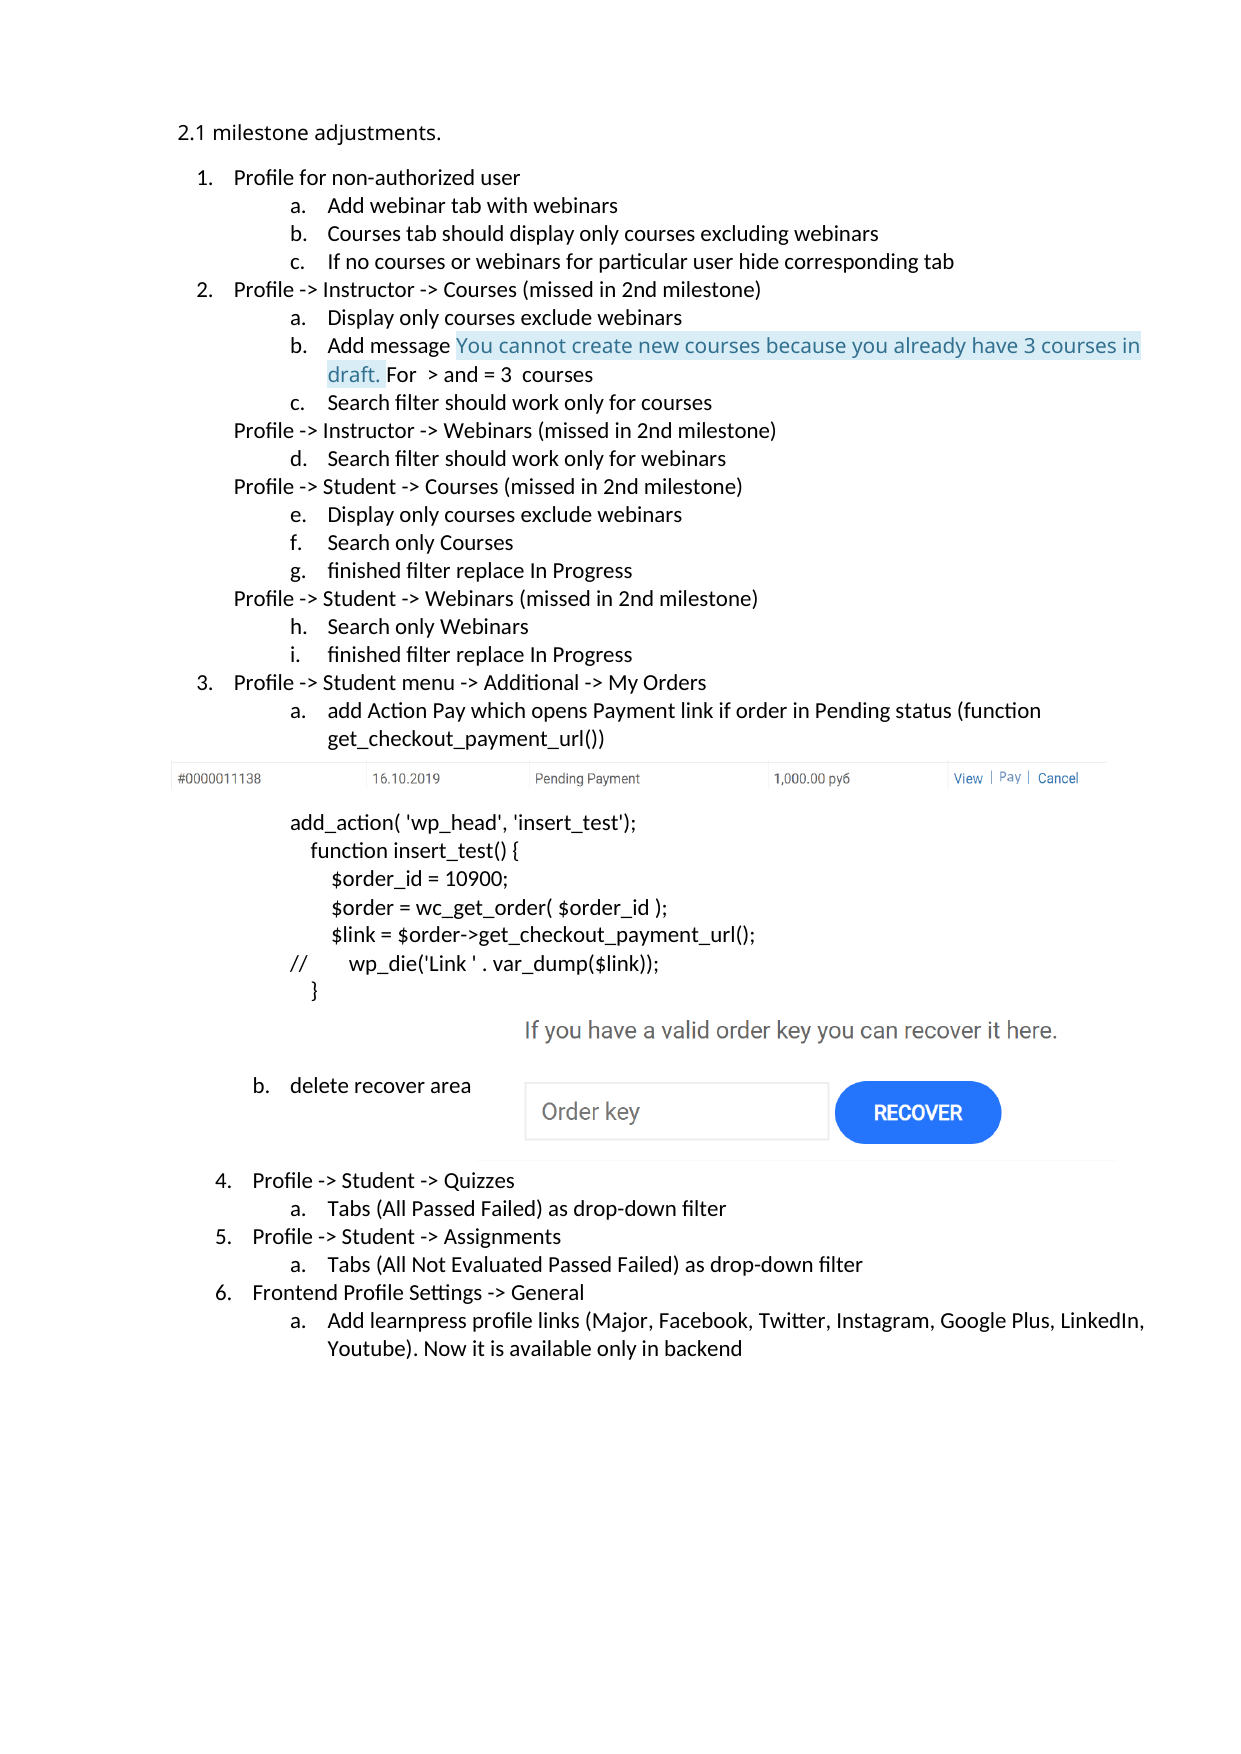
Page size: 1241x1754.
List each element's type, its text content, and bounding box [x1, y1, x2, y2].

list Profile for non-authorized user [196, 163, 1152, 191]
list Profile -> Student menu -> Additional -> My Orders [196, 668, 1152, 696]
list Add message You cannot create new courses because you already have 3 courses in draft. For > and = 3 courses [290, 331, 1152, 388]
picture [476, 1004, 1117, 1161]
text $link = $order->get_checkout_payment_url(); [290, 921, 1152, 949]
list Tabs (All Not Evaluated Passed Failed) as drop-down filter [290, 1250, 1152, 1278]
text 2.1 milestone adjustments. [177, 118, 1152, 147]
list Frontend Profile Settings -> General [215, 1278, 1152, 1306]
list Search filter should work only for webinars [290, 444, 1152, 472]
list Search only Courses [290, 528, 1152, 556]
list finished filter replace In Progress [290, 640, 1152, 668]
picture [134, 760, 1107, 788]
text $order = wc_get_order( $order_id ); [290, 893, 1152, 921]
list Add webinar tab with webinars [290, 191, 1152, 219]
list Search filter should work only for courses [290, 388, 1152, 416]
list Display only courses exclude webinars [290, 500, 1152, 528]
text Profile -> Student -> Webinars (missed in 2nd milestone) [233, 584, 1152, 612]
list Profile -> Student -> Quizzes [215, 1166, 1152, 1194]
list finished filter replace In Progress [290, 556, 1152, 584]
list Profile -> Student -> Assignments [215, 1222, 1152, 1250]
list Courses tab should display only courses excluding webinars [290, 219, 1152, 247]
list add Action Pay which opens Payment link if order in Pending status (function get_checkout_payment_url()) [290, 696, 1152, 752]
list If no courses or webinars for particular user hide corresponding tab [290, 247, 1152, 275]
list Search only Webinars [290, 612, 1152, 640]
list Tabs (All Passed Failed) as drop-down filter [290, 1194, 1152, 1222]
list Display only courses exclude webinars [290, 303, 1152, 331]
text Profile -> Instructor -> Webinars (missed in 2nd milestone) [233, 416, 1152, 444]
text } [290, 977, 1152, 1005]
text function insert_test() { [290, 837, 1152, 864]
list Profile -> Instructor -> Courses (missed in 2nd milestone) [196, 275, 1152, 303]
list Add learnpress profile links (Major, Facebook, Twitter, Instagram, Google Plus, LinkedIn, Youtube). Now it is available only in backend [290, 1306, 1152, 1362]
text // wp_die('Link ' . var_dump($link)); [290, 949, 1152, 977]
text Profile -> Student -> Courses (missed in 2nd milestone) [233, 472, 1152, 500]
text $order_id = 10900; [290, 864, 1152, 893]
